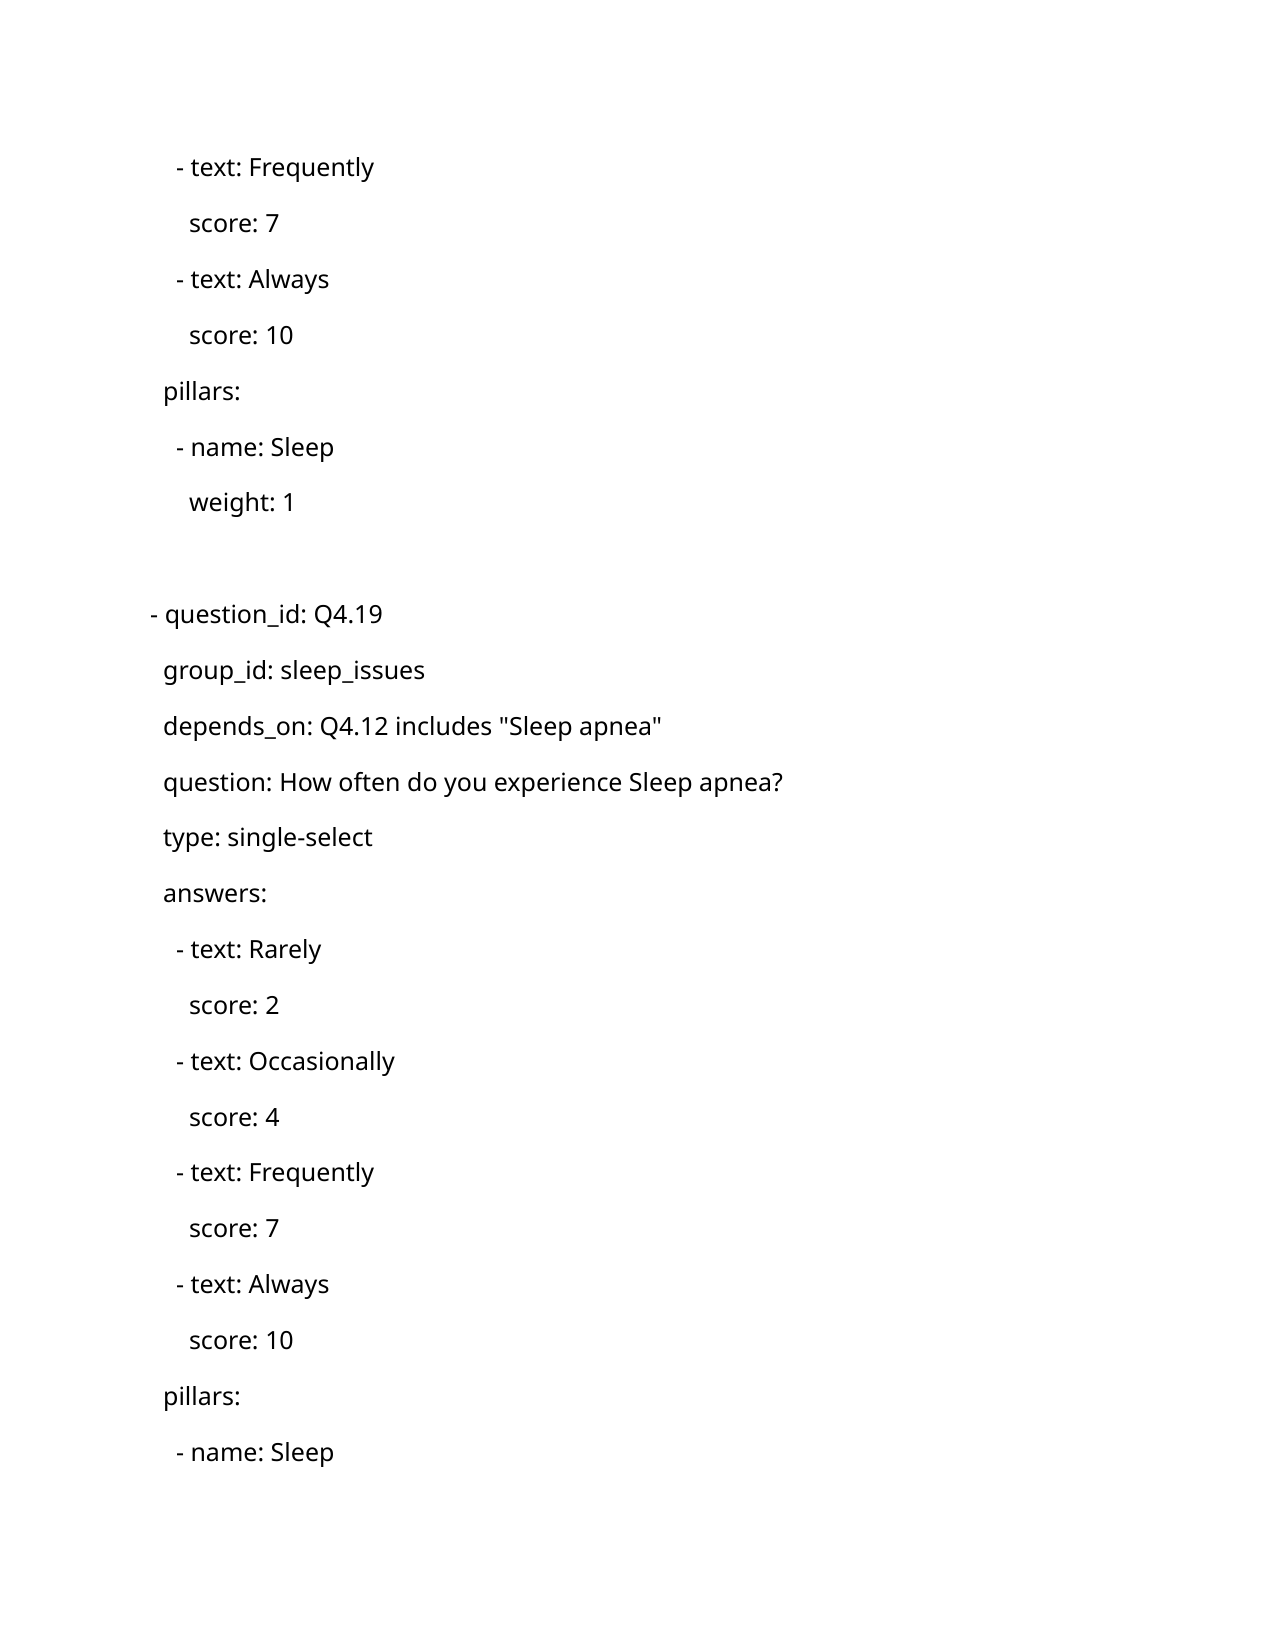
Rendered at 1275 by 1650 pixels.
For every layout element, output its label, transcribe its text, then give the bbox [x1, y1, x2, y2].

text answers: [150, 876, 1125, 910]
text - question_id: Q4.19 [150, 597, 1125, 631]
text - name: Sleep [150, 1434, 1125, 1468]
text pillars: [150, 373, 1125, 407]
text score: 10 [150, 1322, 1125, 1357]
text score: 7 [150, 206, 1125, 240]
text - name: Sleep [150, 429, 1125, 463]
text - text: Frequently [150, 150, 1125, 184]
text depends_on: Q4.12 includes "Sleep apnea" [150, 708, 1125, 742]
text - text: Always [150, 1267, 1125, 1301]
text question: How often do you experience Sleep apnea? [150, 764, 1125, 798]
text score: 10 [150, 317, 1125, 352]
text - text: Always [150, 262, 1125, 296]
text - text: Occasionally [150, 1043, 1125, 1077]
text - text: Frequently [150, 1155, 1125, 1189]
text type: single-select [150, 820, 1125, 854]
text pillars: [150, 1378, 1125, 1412]
text score: 2 [150, 987, 1125, 1022]
text score: 7 [150, 1211, 1125, 1245]
text score: 4 [150, 1099, 1125, 1133]
text weight: 1 [150, 485, 1125, 519]
text group_id: sleep_issues [150, 652, 1125, 687]
text - text: Rarely [150, 932, 1125, 966]
